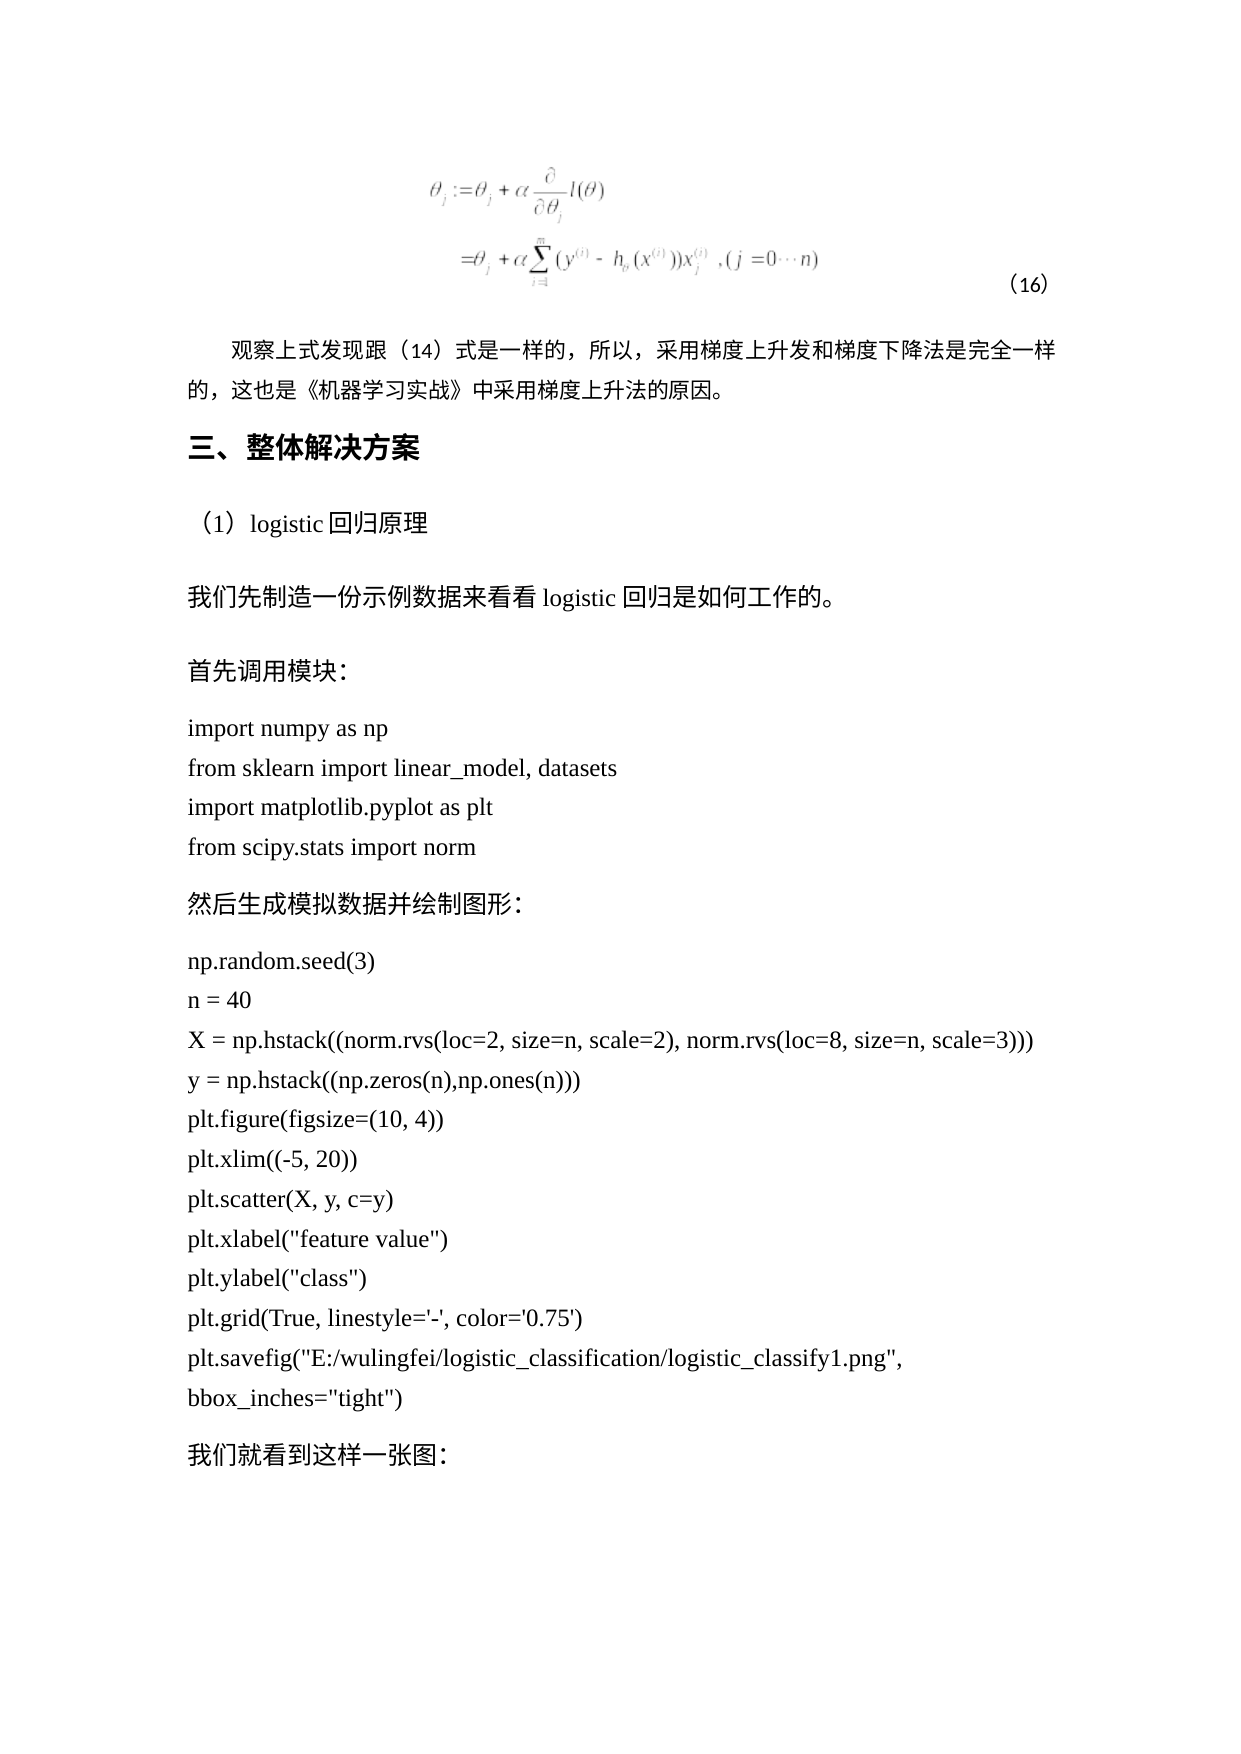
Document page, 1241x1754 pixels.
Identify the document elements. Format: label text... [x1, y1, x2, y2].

text X = np.hstack((norm.rvs(loc=2, size=n, scale=2), norm.rvs(loc=8, size=n, scale=3))) [187, 1023, 1059, 1056]
text from scipy.stats import norm [187, 830, 1059, 863]
text plt.ylabel("class") [187, 1261, 1059, 1294]
text from sklearn import linear_model, datasets [187, 751, 1059, 783]
text 我们先制造一份示例数据来看看logistic 回归是如何工作的。 [187, 563, 1059, 628]
text import numpy as np [187, 711, 1059, 744]
text 观察上式发现跟（14）式是一样的，所以，采用梯度上升发和梯度下降法是完全一样的，这也是《机器学习实战》中采用梯度上升法的原因。 [187, 332, 1059, 406]
text 首先调用模块： [187, 637, 1059, 702]
text plt.grid(True, linestyle='-', color='0.75') [187, 1301, 1059, 1334]
text （16） [187, 162, 1059, 324]
text n = 40 [187, 984, 1059, 1016]
text plt.xlim((-5, 20)) [187, 1142, 1059, 1175]
text y = np.hstack((np.zeros(n),np.ones(n))) [187, 1063, 1059, 1096]
text plt.figure(figsize=(10, 4)) [187, 1103, 1059, 1135]
text plt.scatter(X, y, c=y) [187, 1182, 1059, 1214]
text 我们就看到这样一张图： [187, 1421, 1059, 1486]
text 三、整体解决方案 [187, 413, 1059, 478]
text np.random.seed(3) [187, 944, 1059, 976]
text plt.xlabel("feature value") [187, 1222, 1059, 1254]
text import matplotlib.pyplot as plt [187, 791, 1059, 823]
text plt.savefig("E:/wulingfei/logistic_classification/logistic_classify1.png", bbox_inches="tight") [187, 1341, 1059, 1414]
text 然后生成模拟数据并绘制图形： [187, 870, 1059, 935]
text （1）logistic回归原理 [187, 489, 1059, 554]
